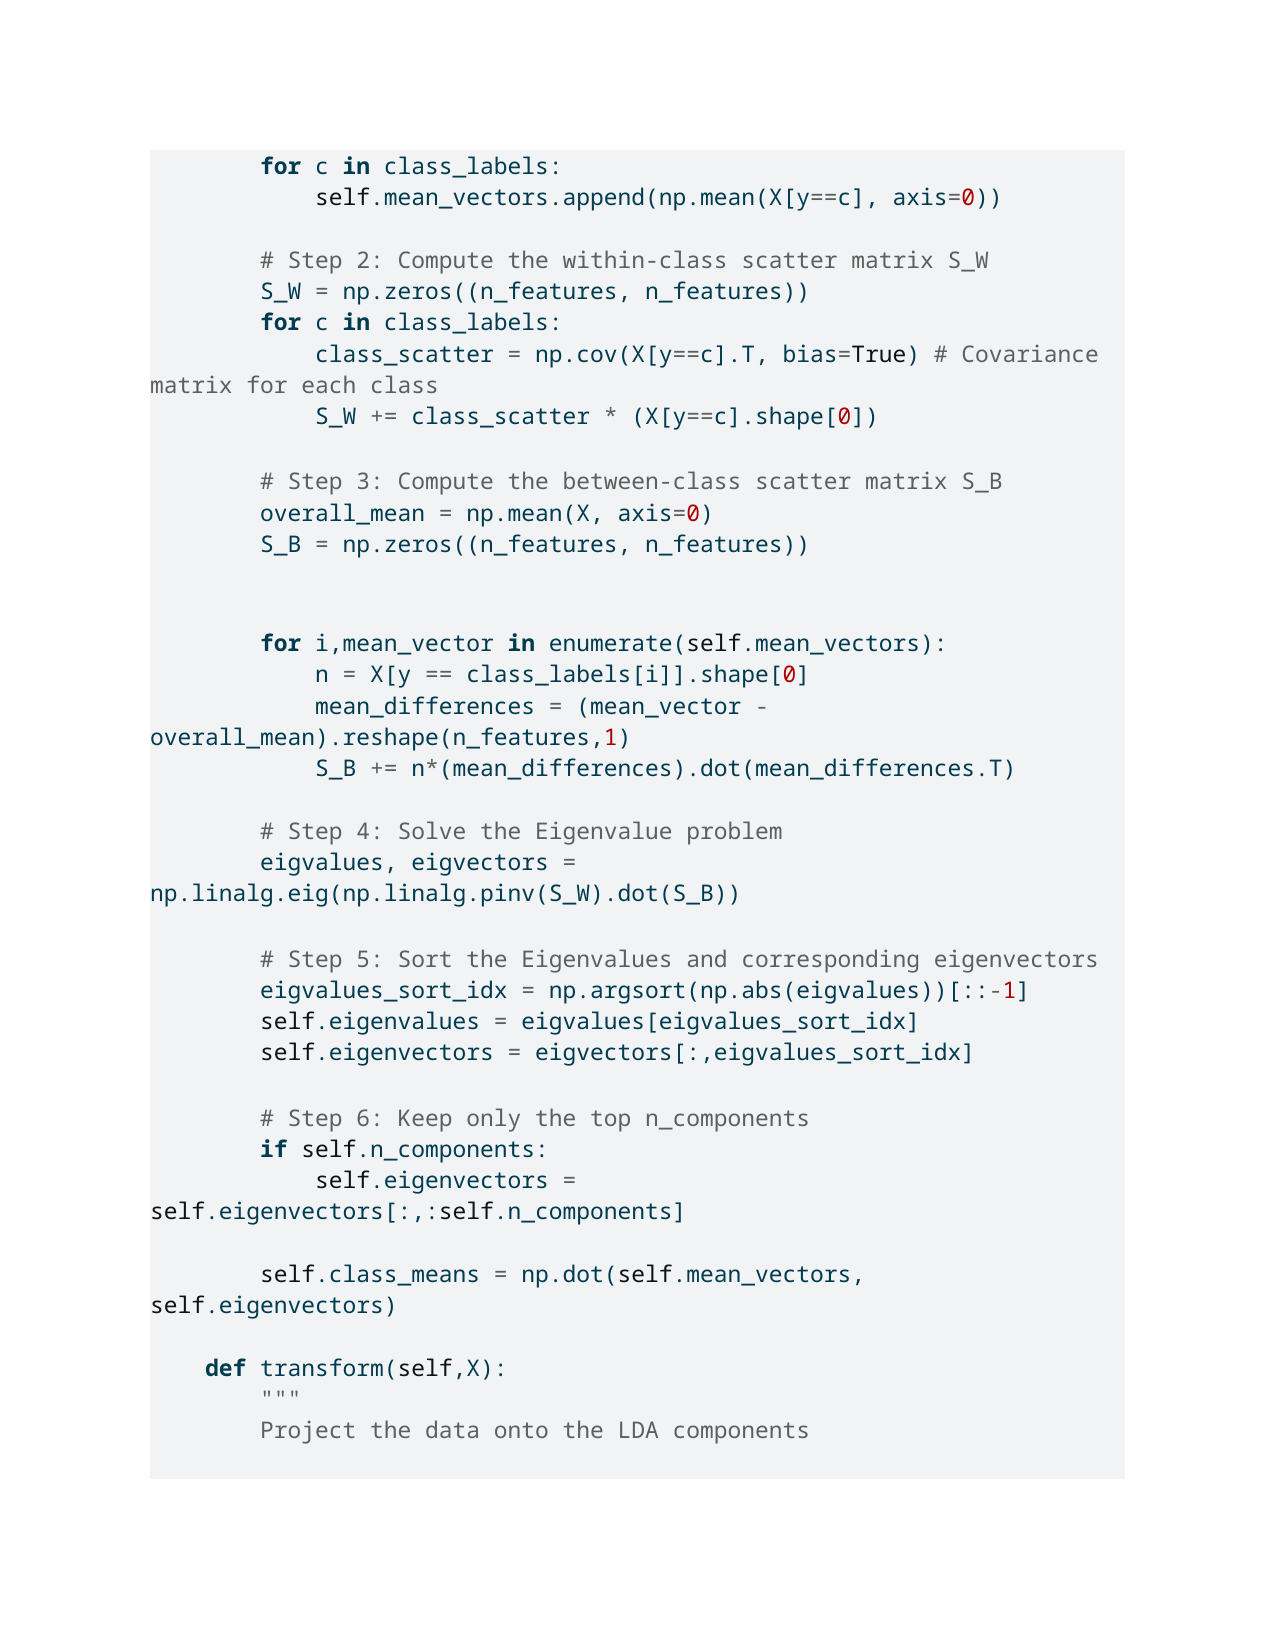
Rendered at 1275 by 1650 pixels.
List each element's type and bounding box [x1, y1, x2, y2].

text [150, 150, 1125, 1479]
